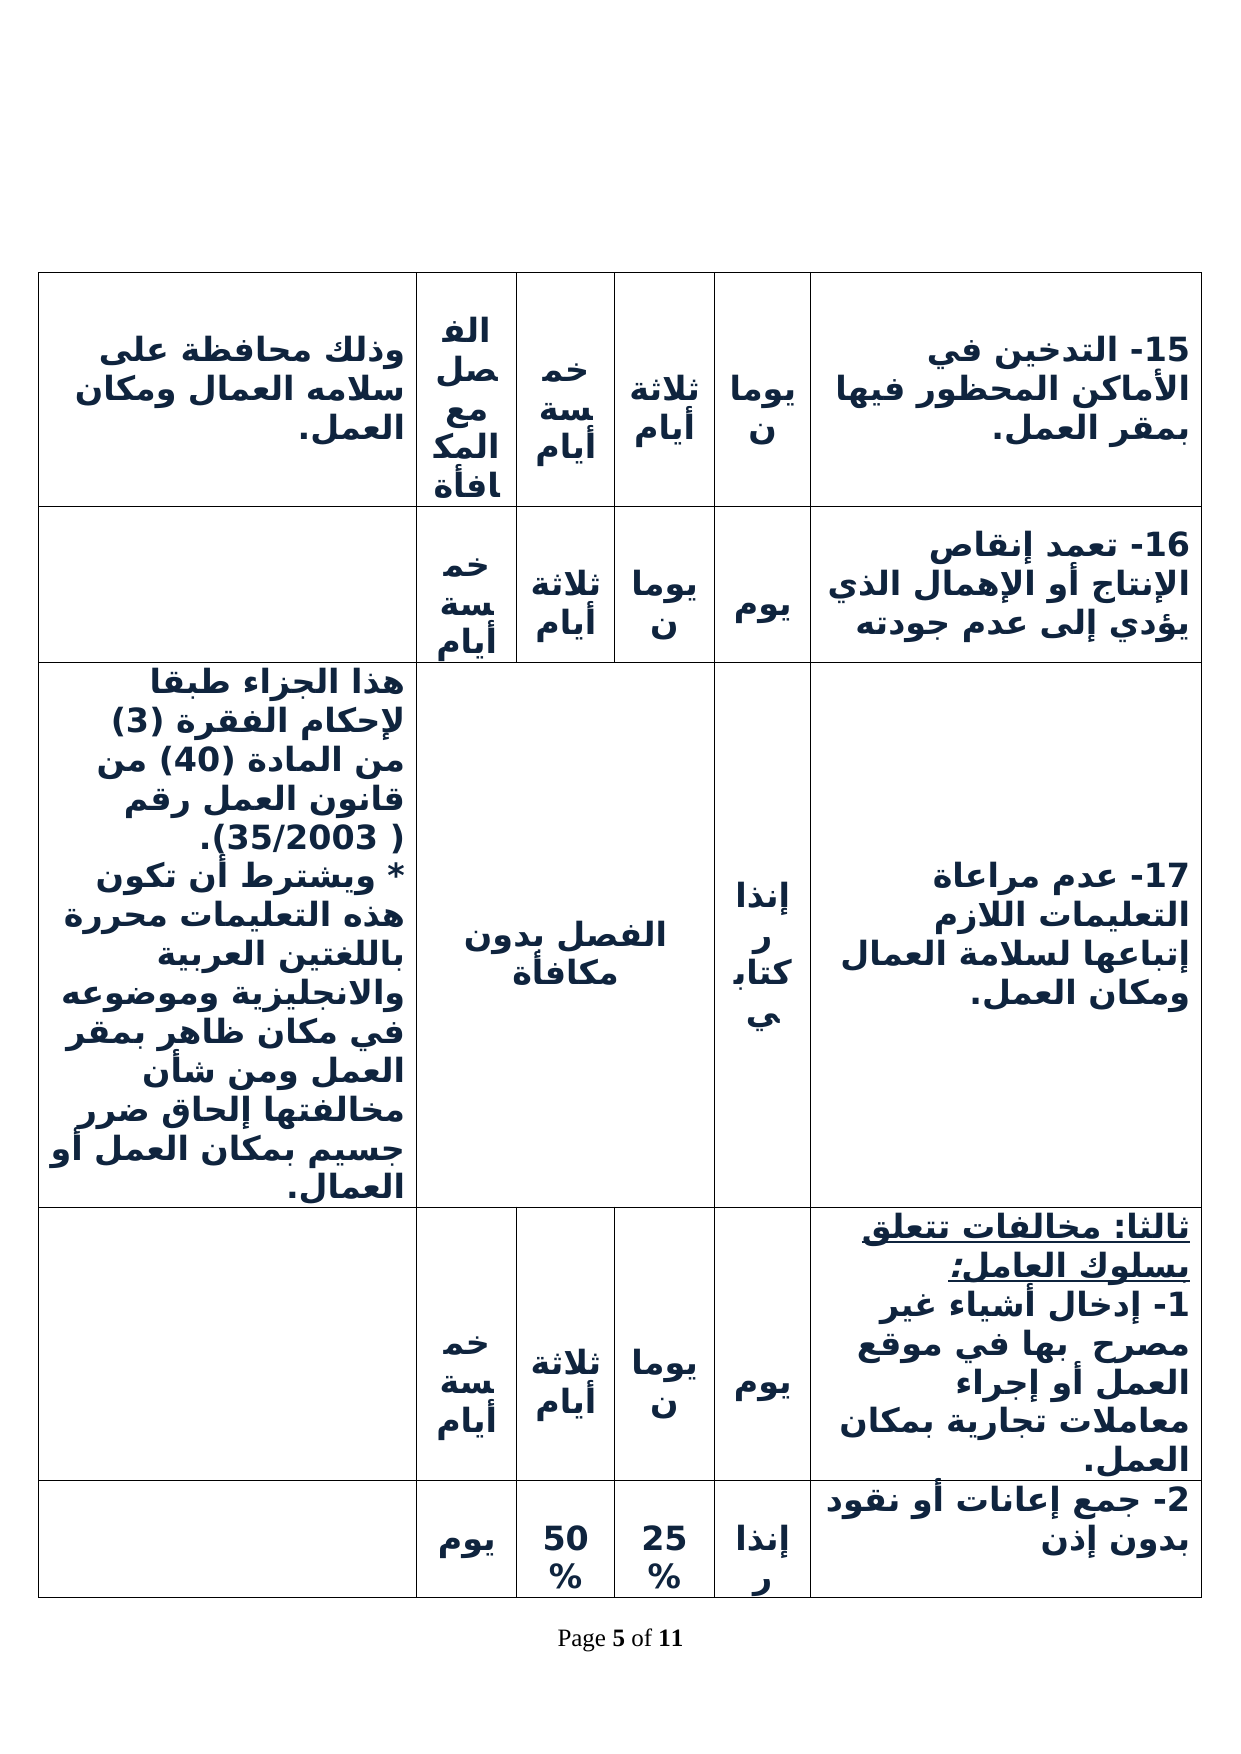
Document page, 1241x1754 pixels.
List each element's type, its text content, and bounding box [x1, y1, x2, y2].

table_cell يوم [715, 507, 810, 662]
table_cell إنذار كتابي [715, 663, 810, 1207]
table_cell إنذار كتابي [715, 1481, 810, 1597]
table_cell الفصل مع المكافأة [417, 273, 516, 506]
table_cell [39, 1481, 416, 1597]
table_cell الفصل بدون مكافأة [417, 663, 714, 1207]
table_cell يوم [715, 1208, 810, 1480]
table_cell خمسة أيام [417, 507, 516, 662]
table_cell [39, 507, 416, 662]
table_cell ثلاثة أيام [517, 507, 614, 662]
table_cell وذلك محافظة على سلامه العمال ومكان العمل. [39, 273, 416, 506]
table_cell ثالثا: مخالفات تتعلق بسلوك العامل: 1- إدخال أشياء غير مصرح بها في موقع العمل أو إجراء معاملات تجارية بمكان العمل. [811, 1208, 1201, 1480]
table_cell 17- عدم مراعاة التعليمات اللازم إتباعها لسلامة العمال ومكان العمل. [811, 663, 1201, 1207]
table_cell خمسة أيام [417, 1208, 516, 1480]
table_cell 25% [615, 1481, 714, 1597]
table_cell ثلاثة أيام [517, 1208, 614, 1480]
table_cell هذا الجزاء طبقا لإحكام الفقرة (3) من المادة (40) من قانون العمل رقم ( 35/2003). * ويشترط أن تكون هذه التعليمات محررة باللغتين العربية والانجليزية وموضوعه في مكان ظاهر بمقر العمل ومن شأن مخالفتها إلحاق ضرر جسيم بمكان العمل أو العمال. [39, 663, 416, 1207]
table_cell يومان [615, 507, 714, 662]
table_cell [39, 1208, 416, 1480]
table_cell 16- تعمد إنقاص الإنتاج أو الإهمال الذي يؤدي إلى عدم جودته [811, 507, 1201, 662]
table_cell خمسة أيام [517, 273, 614, 506]
table_cell يومان [715, 273, 810, 506]
table_cell 15- التدخين في الأماكن المحظور فيها بمقر العمل. [811, 273, 1201, 506]
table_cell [811, 1481, 1201, 1597]
table_cell ثلاثة أيام [615, 273, 714, 506]
table_cell يوم [417, 1481, 516, 1597]
table_cell 50% [517, 1481, 614, 1597]
table_cell يومان [615, 1208, 714, 1480]
